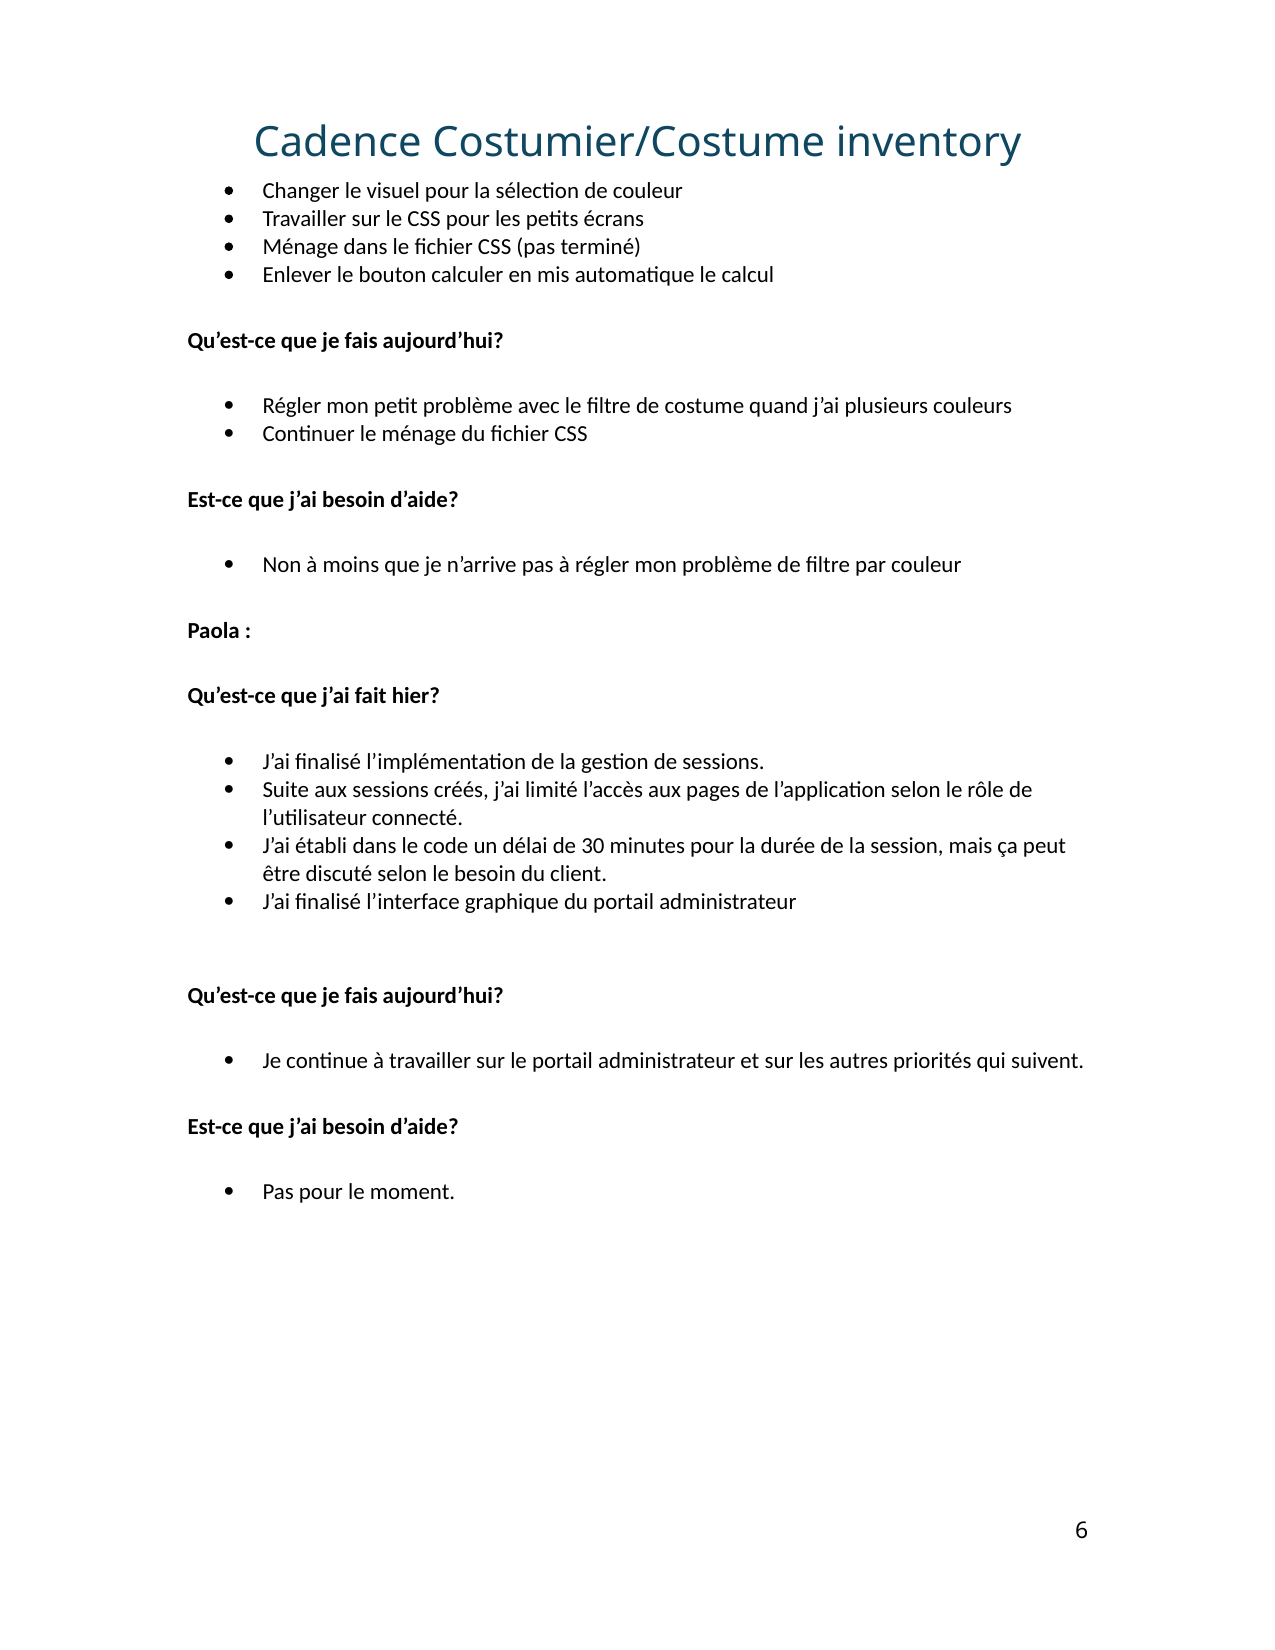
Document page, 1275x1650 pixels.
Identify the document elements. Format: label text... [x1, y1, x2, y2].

text Qu’est-ce que je fais aujourd’hui? [187, 981, 1088, 1009]
text Paola : [187, 616, 1088, 644]
list Régler mon petit problème avec le filtre de costume quand j’ai plusieurs couleurs [225, 392, 1088, 419]
list Pas pour le moment. [225, 1177, 1088, 1205]
list Je continue à travailler sur le portail administrateur et sur les autres priorités qui suivent. [225, 1046, 1088, 1074]
list J’ai finalisé l’interface graphique du portail administrateur [225, 887, 1088, 915]
list J’ai établi dans le code un délai de 30 minutes pour la durée de la session, mais ça peut être discuté selon le besoin du client. [225, 831, 1088, 887]
text Est-ce que j’ai besoin d’aide? [187, 485, 1088, 513]
list Ménage dans le fichier CSS (pas terminé) [225, 232, 1088, 261]
text Est-ce que j’ai besoin d’aide? [187, 1112, 1088, 1140]
list Suite aux sessions créés, j’ai limité l’accès aux pages de l’application selon le rôle de l’utilisateur connecté. [225, 775, 1088, 831]
list Travailler sur le CSS pour les petits écrans [225, 204, 1088, 232]
text Qu’est-ce que j’ai fait hier? [187, 682, 1088, 710]
list J’ai finalisé l’implémentation de la gestion de sessions. [225, 747, 1088, 775]
list Enlever le bouton calculer en mis automatique le calcul [225, 261, 1088, 288]
list Continuer le ménage du fichier CSS [225, 419, 1088, 448]
list Non à moins que je n’arrive pas à régler mon problème de filtre par couleur [225, 551, 1088, 579]
list Changer le visuel pour la sélection de couleur [225, 176, 1088, 204]
text Qu’est-ce que je fais aujourd’hui? [187, 326, 1088, 354]
